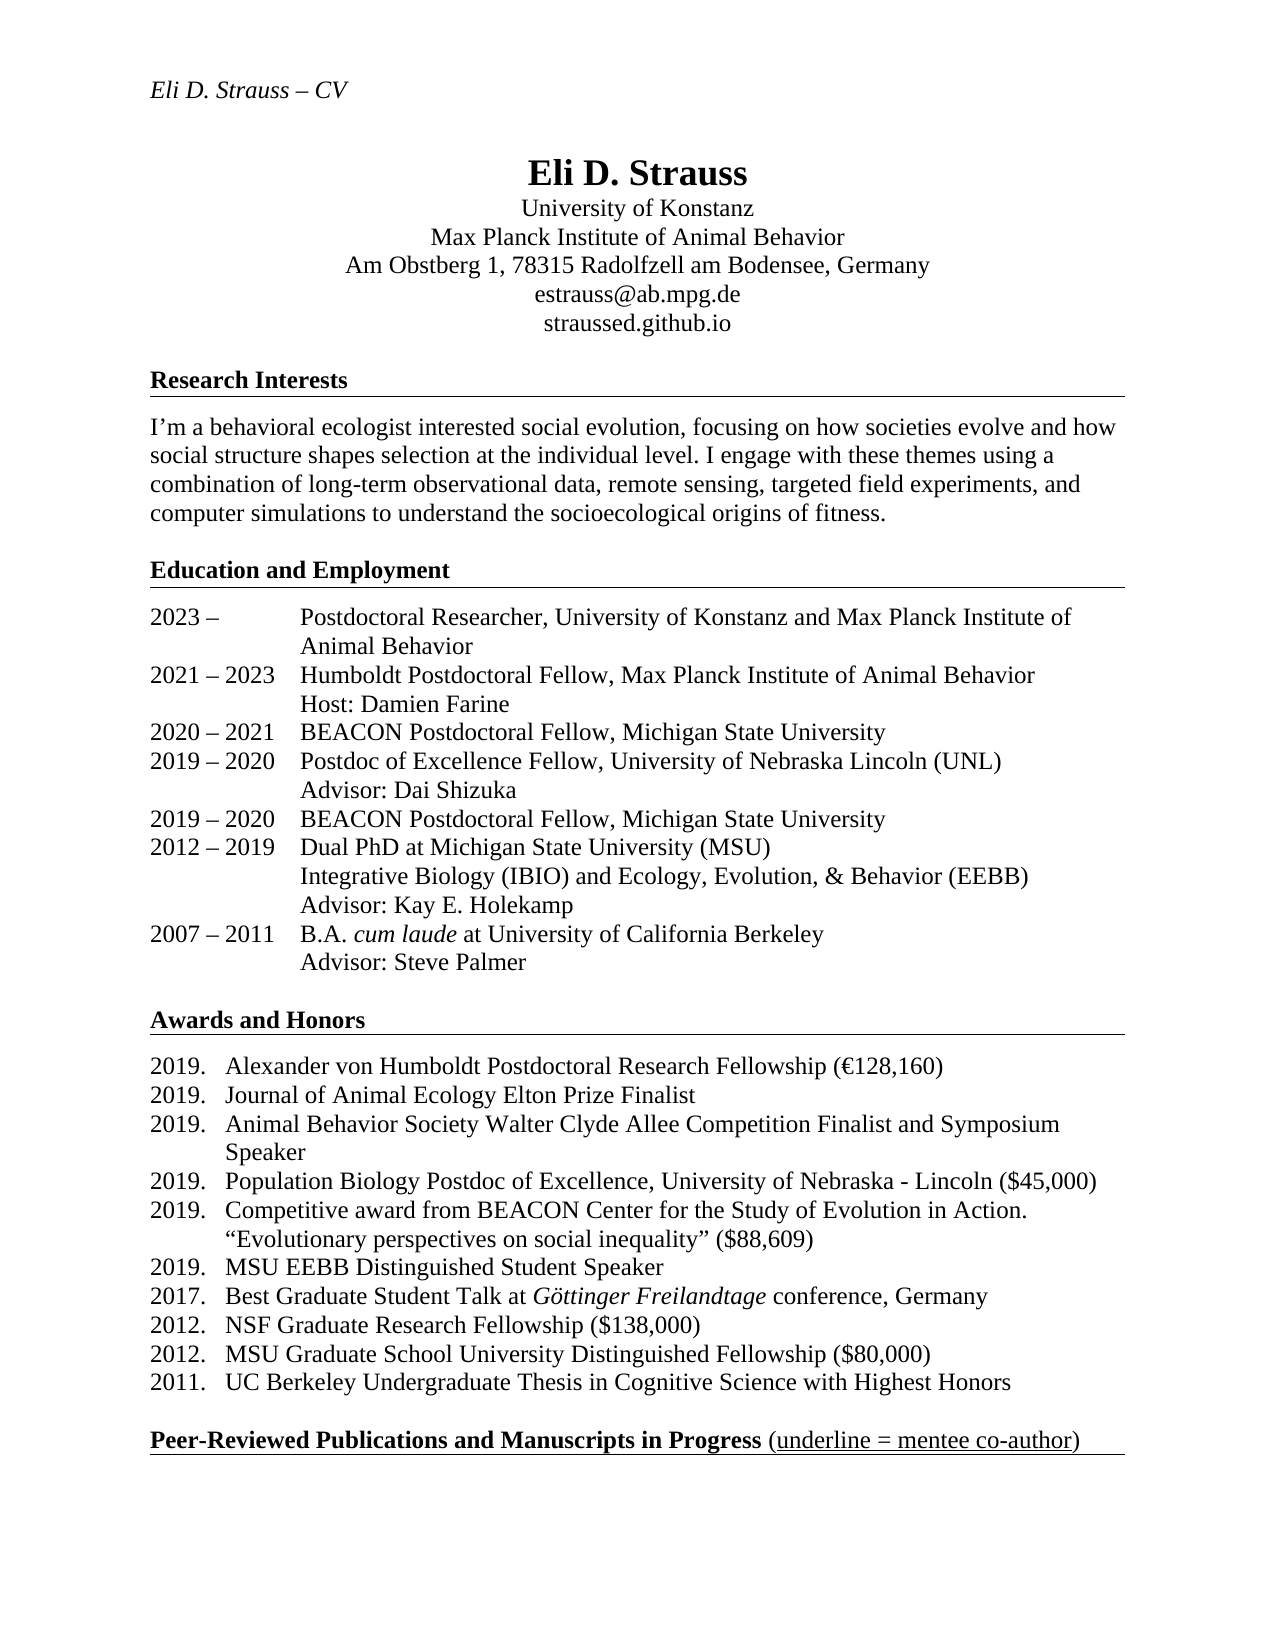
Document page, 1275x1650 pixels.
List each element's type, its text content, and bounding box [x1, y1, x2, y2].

text 2019 – 2020 BEACON Postdoctoral Fellow, Michigan State University [150, 804, 1125, 832]
text 2019. Journal of Animal Ecology Elton Prize Finalist [150, 1080, 1125, 1109]
text 2019. Population Biology Postdoc of Excellence, University of Nebraska - Lincoln ($45,000) [150, 1166, 1125, 1195]
text 2021 – 2023 Humboldt Postdoctoral Fellow, Max Planck Institute of Animal Behavior [150, 660, 1125, 689]
text Advisor: Dai Shizuka [300, 775, 1125, 804]
text 2019 – 2020 Postdoc of Excellence Fellow, University of Nebraska Lincoln (UNL) [150, 746, 1125, 775]
text Eli D. Strauss [150, 150, 1125, 193]
text Host: Damien Farine [225, 689, 1125, 717]
text 2012. MSU Graduate School University Distinguished Fellowship ($80,000) [150, 1339, 1125, 1367]
text 2012 – 2019 Dual PhD at Michigan State University (MSU) [150, 832, 1125, 861]
text 2023 – Postdoctoral Researcher, University of Konstanz and Max Planck Institute of Animal Behavior [150, 602, 1125, 660]
title Am Obstberg 1, 78315 Radolfzell am Bodensee, Germany [150, 251, 1125, 279]
text Awards and Honors [150, 1005, 1125, 1034]
text Peer-Reviewed Publications and Manuscripts in Progress (underline = mentee co-author) [150, 1425, 1125, 1454]
text 2012. NSF Graduate Research Fellowship ($138,000) [150, 1310, 1125, 1339]
text 2011. UC Berkeley Undergraduate Thesis in Cognitive Science with Highest Honors [150, 1367, 1125, 1396]
title Max Planck Institute of Animal Behavior [150, 222, 1125, 251]
title I’m a behavioral ecologist interested social evolution, focusing on how societies evolve and how social structure shapes selection at the individual level. I engage with these themes using a combination of long-term observational data, remote sensing, targeted field experiments, and computer simulations to understand the socioecological origins of fitness. [150, 412, 1125, 527]
title Education and Employment [150, 556, 1125, 587]
text 2019. MSU EEBB Distinguished Student Speaker [150, 1252, 1125, 1281]
text 2019. Animal Behavior Society Walter Clyde Allee Competition Finalist and Symposium Speaker [150, 1109, 1125, 1166]
title estrauss@ab.mpg.de [150, 279, 1125, 308]
title University of Konstanz [150, 193, 1125, 222]
text 2019. Competitive award from BEACON Center for the Study of Evolution in Action. “Evolutionary perspectives on social inequality” ($88,609) [150, 1195, 1125, 1252]
title straussed.github.io [150, 308, 1125, 337]
text Advisor: Kay E. Holekamp [300, 890, 1125, 919]
text 2017. Best Graduate Student Talk at Göttinger Freilandtage conference, Germany [150, 1281, 1125, 1310]
text Integrative Biology (IBIO) and Ecology, Evolution, & Behavior (EEBB) [300, 861, 1125, 890]
text 2019. Alexander von Humboldt Postdoctoral Research Fellowship (€128,160) [150, 1051, 1125, 1080]
text 2007 – 2011 B.A. cum laude at University of California Berkeley Advisor: Steve Palmer [150, 919, 1125, 976]
text 2020 – 2021 BEACON Postdoctoral Fellow, Michigan State University [150, 717, 1125, 746]
text Research Interests [150, 366, 1125, 396]
